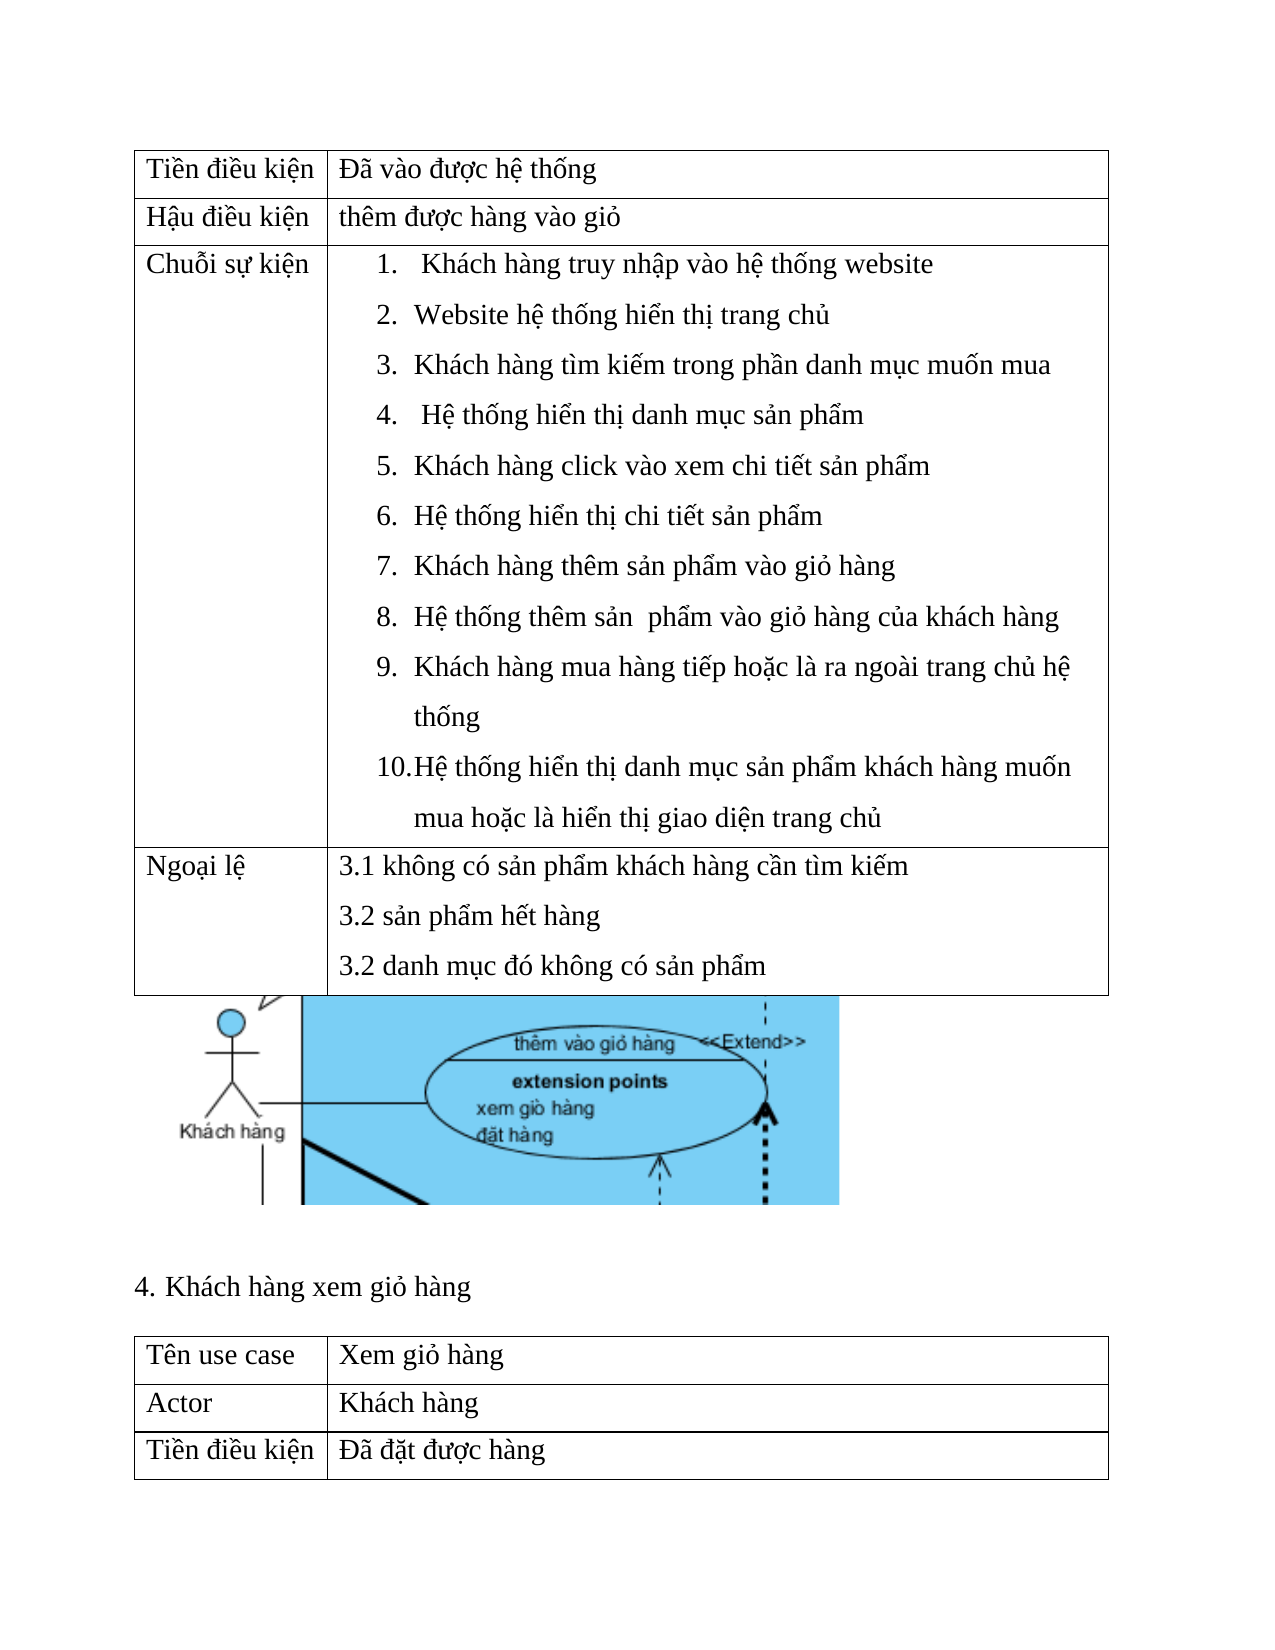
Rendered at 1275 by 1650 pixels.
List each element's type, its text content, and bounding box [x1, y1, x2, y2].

table_cell Ngoại lệ [135, 848, 327, 995]
table_cell Tiền điều kiện [135, 1433, 327, 1479]
table_header Xem giỏ hàng [328, 1337, 1108, 1384]
list Khách hàng xem giỏ hàng [134, 1269, 1125, 1302]
table_cell Hậu điều kiện [135, 199, 327, 245]
table_cell Khách hàng truy nhập vào hệ thống website Website hệ thống hiển thị trang chủ Khách hàng tìm kiếm trong phần danh mục muốn mua Hệ thống hiển thị danh mục sản phẩm Khách hàng click vào xem chi tiết sản phẩm Hệ thống hiển thị chi tiết sản phẩm Khách hàng thêm sản phẩm vào giỏ hàng Hệ thống thêm sản phẩm vào giỏ hàng của khách hàng Khách hàng mua hàng tiếp hoặc là ra ngoài trang chủ hệ thống Hệ thống hiển thị danh mục sản phẩm khách hàng muốn mua hoặc là hiển thị giao diện trang chủ [328, 246, 1108, 847]
table_cell Chuỗi sự kiện [135, 246, 327, 847]
table_header Tên use case [135, 1337, 327, 1384]
table_cell Đã vào được hệ thống [328, 151, 1108, 198]
table_cell 3.1 không có sản phẩm khách hàng cần tìm kiếm 3.2 sản phẩm hết hàng 3.2 danh mục đó không có sản phẩm [328, 848, 1108, 995]
table_cell Tiền điều kiện [135, 151, 327, 198]
table_cell Đã đặt được hàng [328, 1433, 1108, 1479]
table_cell Actor [135, 1385, 327, 1431]
table_cell thêm được hàng vào giỏ [328, 199, 1108, 245]
table_cell Khách hàng [328, 1385, 1108, 1431]
picture [171, 996, 840, 1205]
